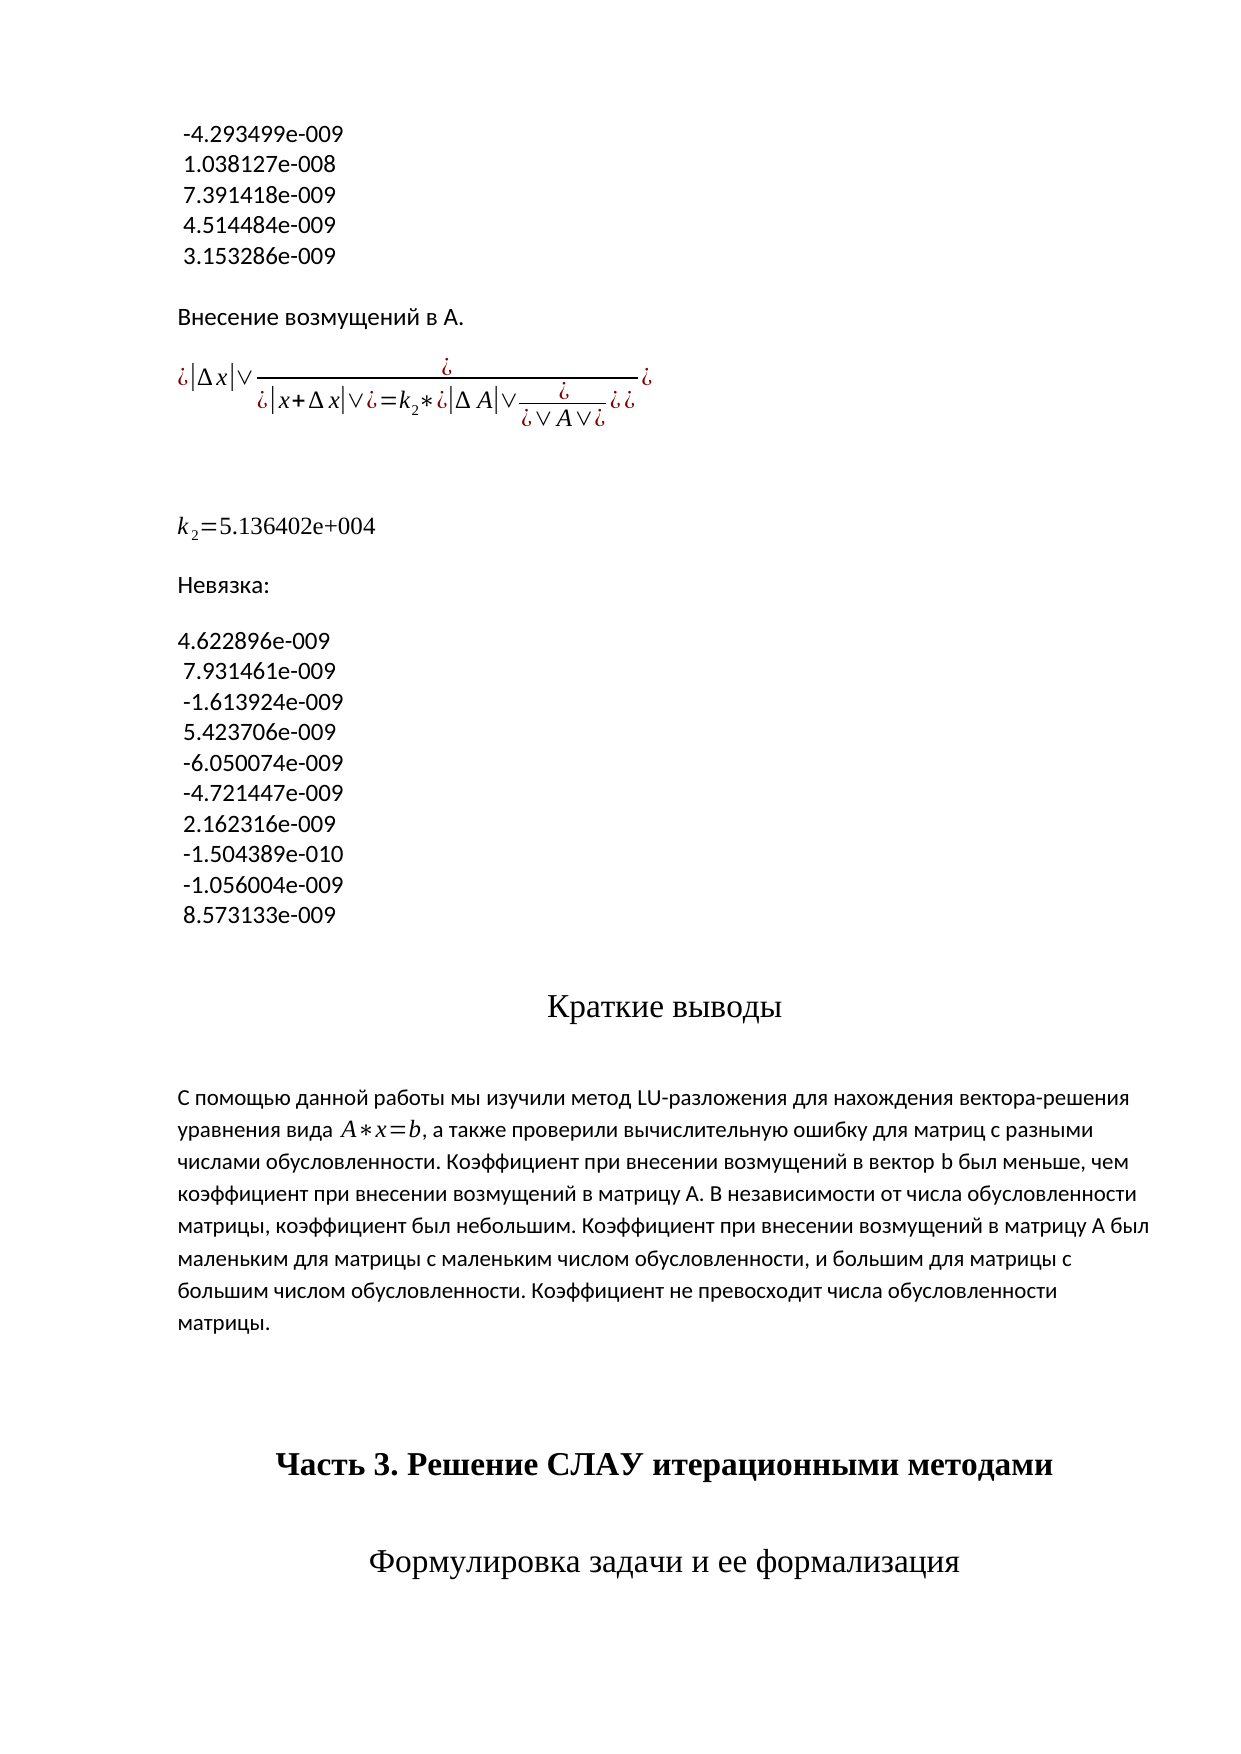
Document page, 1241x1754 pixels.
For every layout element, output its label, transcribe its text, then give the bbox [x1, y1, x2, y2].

subtitle Краткие выводы [177, 986, 1152, 1024]
text 2.162316e-009 [177, 808, 1152, 838]
text Невязка: [177, 569, 1152, 599]
text -1.613924e-009 [177, 686, 1152, 716]
text 7.391418e-009 [177, 179, 1152, 210]
text -4.721447e-009 [177, 777, 1152, 808]
text 4.622896e-009 [177, 625, 1152, 655]
text -1.504389e-010 [177, 838, 1152, 869]
subtitle Формулировка задачи и ее формализация [177, 1541, 1152, 1579]
text -4.293499e-009 [177, 118, 1152, 149]
text -6.050074e-009 [177, 747, 1152, 777]
subtitle Часть 3. Решение СЛАУ итерационными методами [177, 1444, 1152, 1482]
text -1.056004e-009 [177, 869, 1152, 899]
text 1.038127e-008 [177, 149, 1152, 179]
text 7.931461e-009 [177, 655, 1152, 686]
text 4.514484e-009 [177, 210, 1152, 240]
text 8.573133e-009 [177, 899, 1152, 930]
text 5.423706e-009 [177, 716, 1152, 747]
text С помощью данной работы мы изучили метод LU-разложения для нахождения вектора-решения уравнения вида , а также проверили вычислительную ошибку для матриц с разными числами обусловленности. Коэффициент при внесении возмущений в вектор b был меньше, чем коэффициент при внесении возмущений в матрицу А. В независимости от числа обусловленности матрицы, коэффициент был небольшим. Коэффициент при внесении возмущений в матрицу А был маленьким для матрицы с маленьким числом обусловленности, и большим для матрицы с большим числом обусловленности. Коэффициент не превосходит числа обусловленности матрицы. [177, 1083, 1152, 1336]
text Внесение возмущений в A. [177, 301, 1152, 332]
text 3.153286e-009 [177, 240, 1152, 271]
